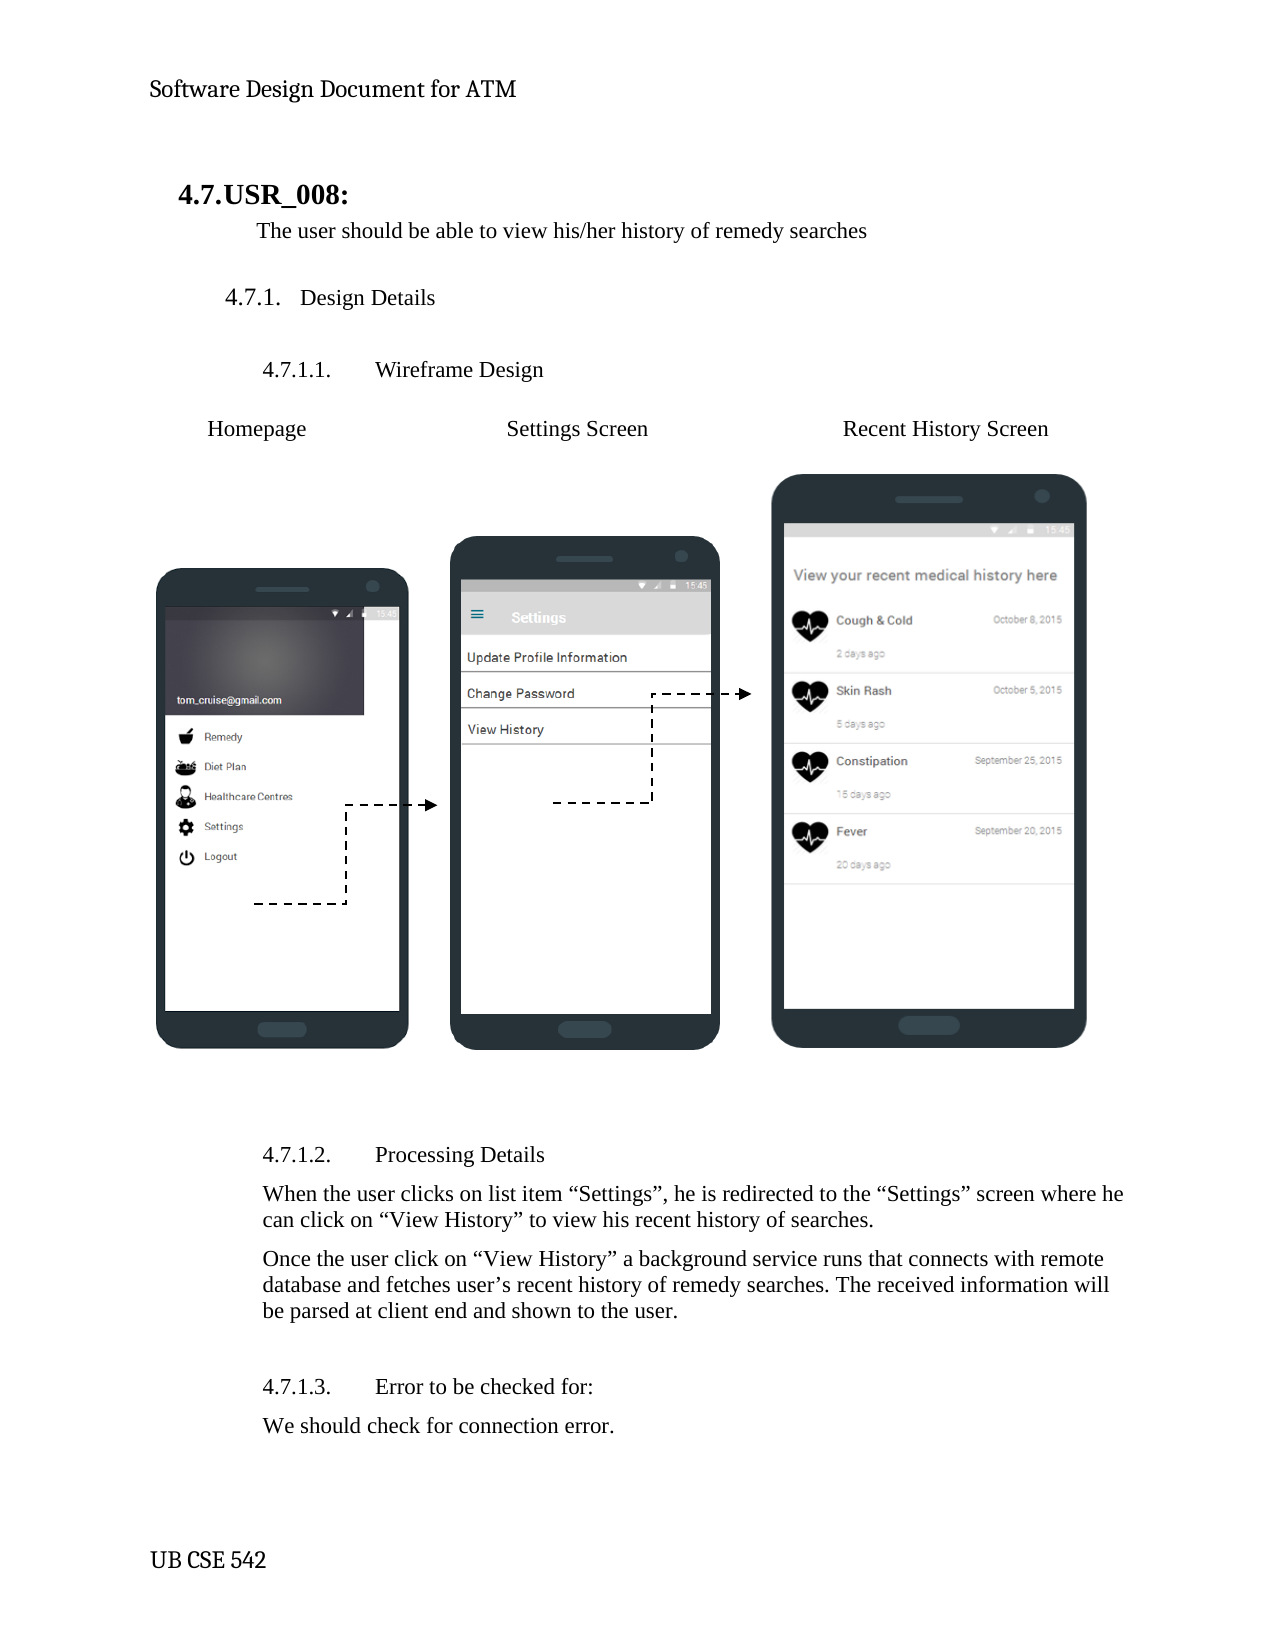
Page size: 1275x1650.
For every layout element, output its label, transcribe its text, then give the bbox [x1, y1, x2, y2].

subtitle Wireframe Design [262, 356, 1125, 382]
text When the user clicks on list item “Settings”, he is redirected to the “Settings” screen where he can click on “View History” to view his recent history of searches. [262, 1179, 1125, 1232]
text Homepage Settings Screen Recent History Screen [150, 415, 1125, 441]
subtitle Processing Details [262, 1141, 1125, 1167]
picture [761, 467, 1093, 1052]
subtitle USR_008: [178, 177, 1125, 210]
subtitle Design Details [225, 282, 1125, 311]
text Once the user click on “View History” a background service runs that connects with remote database and fetches user’s recent history of remedy searches. The received information will be parsed at client end and shown to the user. [262, 1245, 1125, 1324]
text We should check for connection error. [262, 1412, 1125, 1438]
subtitle Error to be checked for: [262, 1373, 1125, 1399]
text The user should be able to view his/her history of remedy searches [256, 217, 1125, 243]
picture [445, 525, 722, 1052]
picture [150, 562, 412, 1052]
